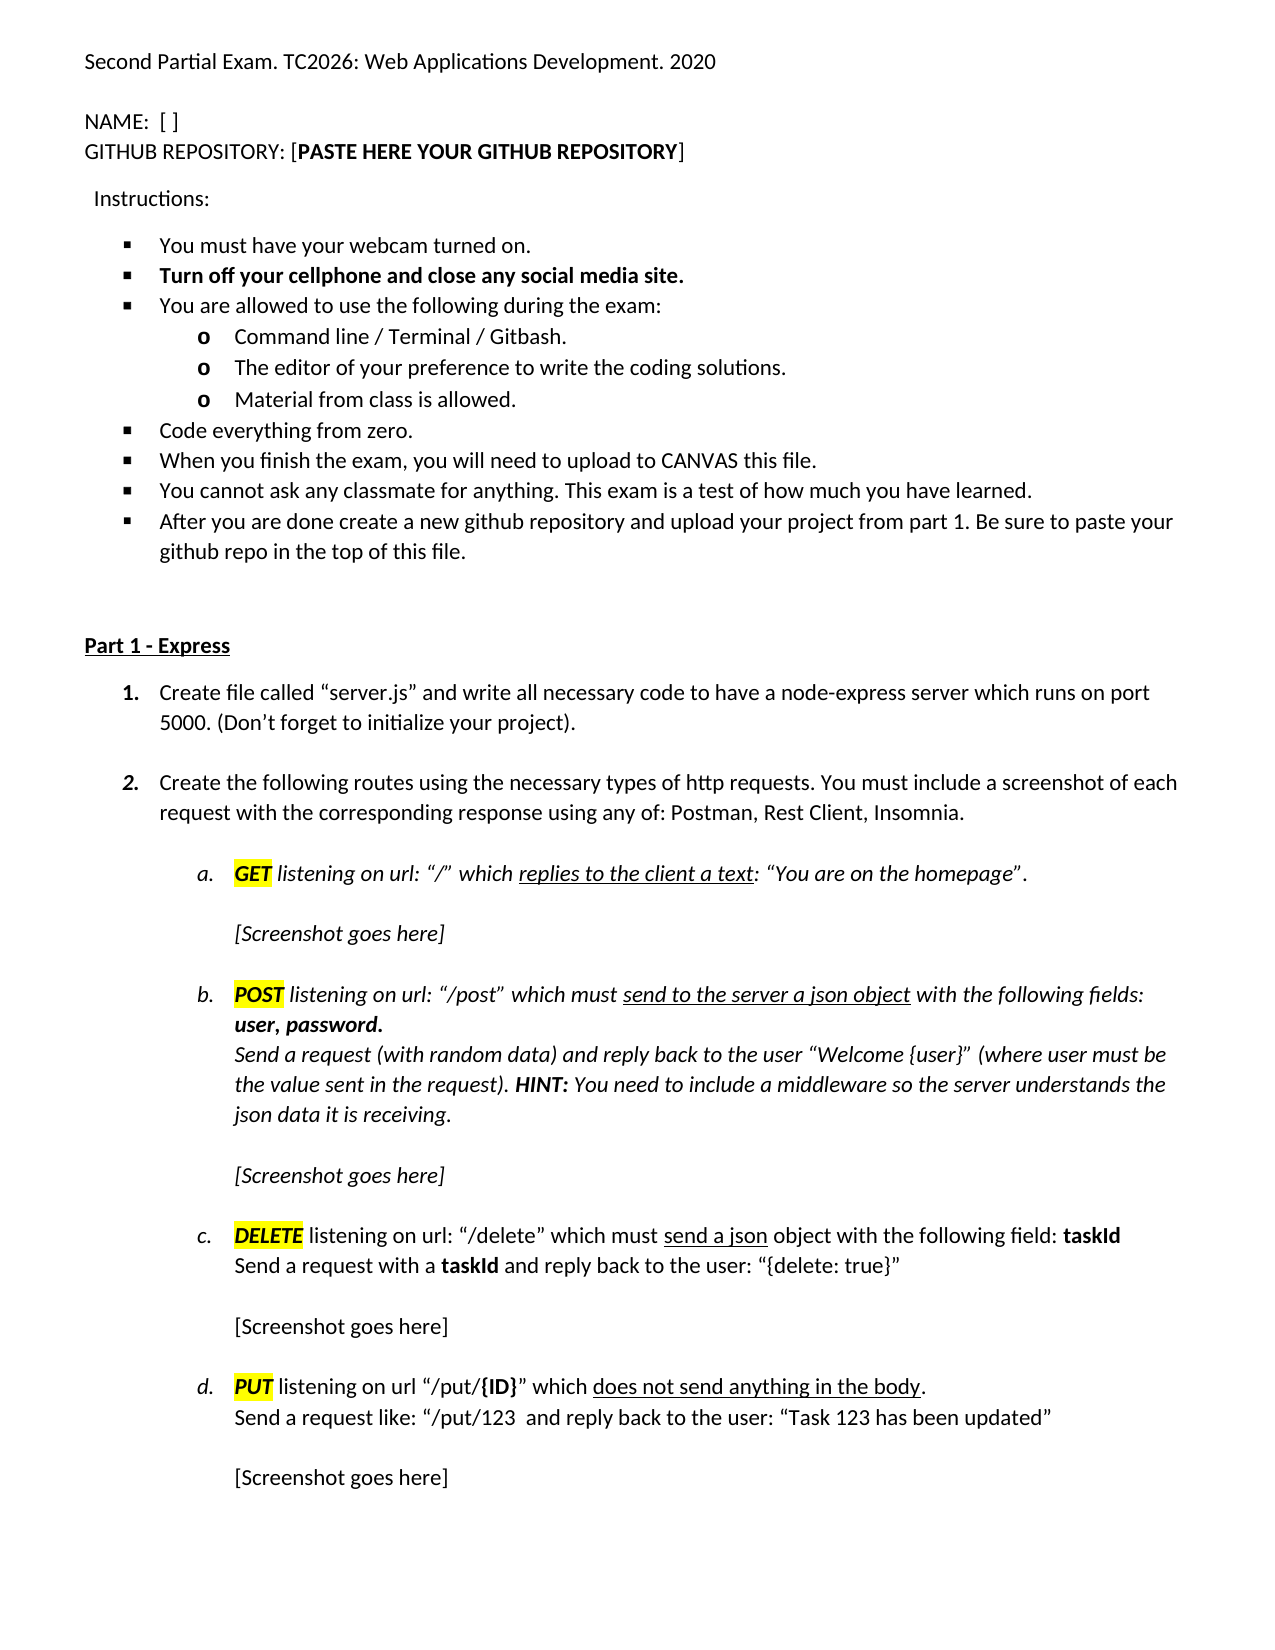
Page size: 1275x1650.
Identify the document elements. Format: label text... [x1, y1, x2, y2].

list You must have your webcam turned on. [122, 231, 1181, 259]
list Material from class is allowed. [197, 385, 1181, 414]
list After you are done create a new github repository and upload your project from part 1. Be sure to paste your github repo in the top of this file. [122, 507, 1181, 565]
list Send a request with a taskId and reply back to the user: “{delete: true}” [Screenshot goes here] [234, 1252, 1181, 1370]
list Create the following routes using the necessary types of http requests. You must include a screenshot of each request with the corresponding response using any of: Postman, Rest Client, Insomnia. [122, 768, 1181, 857]
list Create file called “server.js” and write all necessary code to have a node-express server which runs on port 5000. (Don’t forget to initialize your project). [122, 678, 1181, 766]
list POST listening on url: “/post” which must send to the server a json object with the following fields: user, password. [197, 980, 1181, 1038]
list Turn off your cellphone and close any social media site. [122, 261, 1181, 289]
list You are allowed to use the following during the exam: [122, 292, 1181, 320]
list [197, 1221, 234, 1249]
text Part 1 - Express [84, 631, 1181, 659]
list Send a request like: “/put/123 and reply back to the user: “Task 123 has been updated” [Screenshot goes here] [234, 1403, 1181, 1491]
list You cannot ask any classmate for anything. This exam is a test of how much you have learned. [122, 477, 1181, 505]
text Instructions: [94, 184, 1181, 212]
list When you finish the exam, you will need to upload to CANVAS this file. [122, 446, 1181, 474]
list Code everything from zero. [122, 416, 1181, 444]
list DELETE listening on url: “/delete” which must send a json object with the following field: taskId [303, 1221, 1181, 1249]
text Second Partial Exam. TC2026: Web Applications Development. 2020 NAME: [ ] GITHUB REPOSITORY: [PASTE HERE YOUR GITHUB REPOSITORY] [84, 47, 1181, 166]
list The editor of your preference to write the coding solutions. [197, 353, 1181, 382]
list GET listening on url: “/” which replies to the client a text: “You are on the homepage”. [Screenshot goes here] [197, 859, 1181, 978]
list PUT listening on url “/put/{ID}” which does not send anything in the body. [197, 1372, 1181, 1401]
list Send a request (with random data) and reply back to the user “Welcome {user}” (where user must be the value sent in the request). HINT: You need to include a middleware so the server understands the json data it is receiving. [Screenshot goes here] [234, 1040, 1181, 1219]
list Command line / Terminal / Gitbash. [197, 322, 1181, 351]
